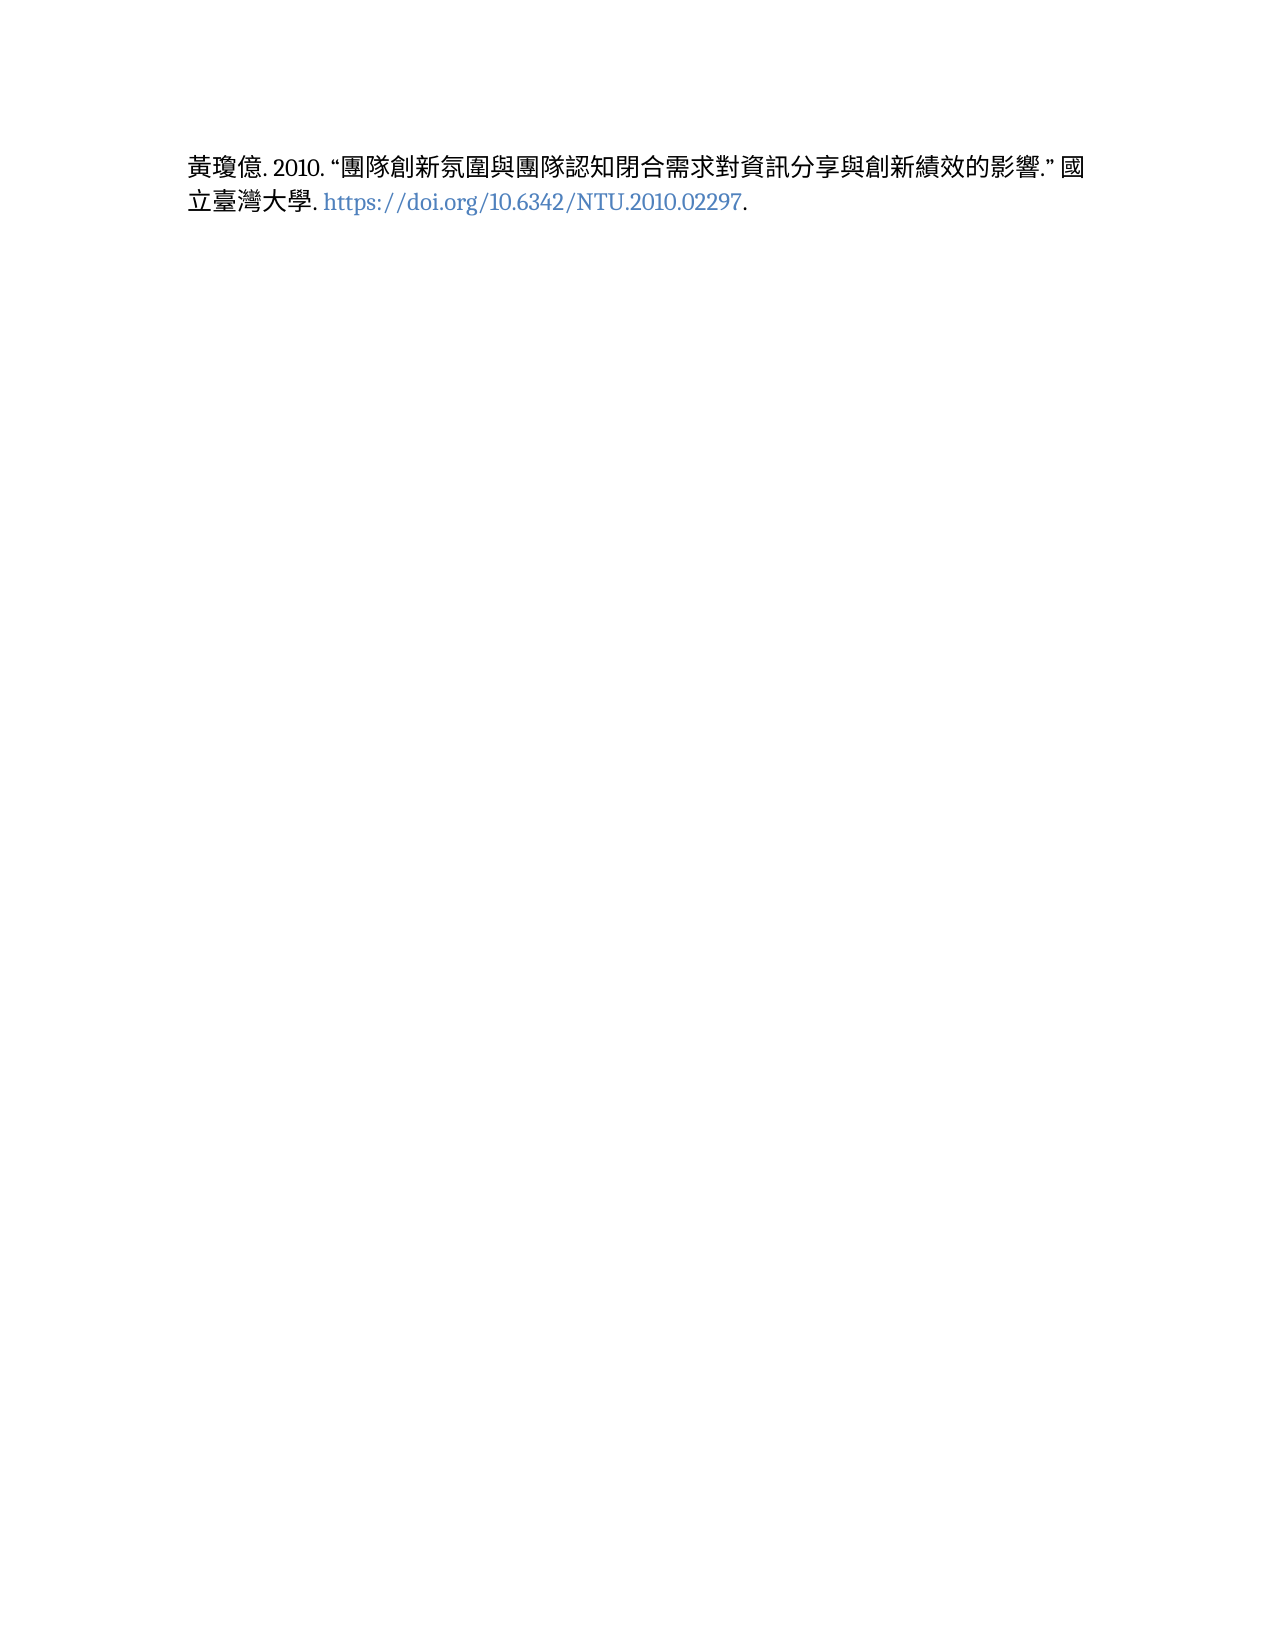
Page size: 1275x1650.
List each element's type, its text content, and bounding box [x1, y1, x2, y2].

text 黃瓊億. 2010. “團隊創新氛圍與團隊認知閉合需求對資訊分享與創新績效的影響.” 國立臺灣大學. https://doi.org/10.6342/NTU.2010.02297. [187, 150, 1087, 218]
